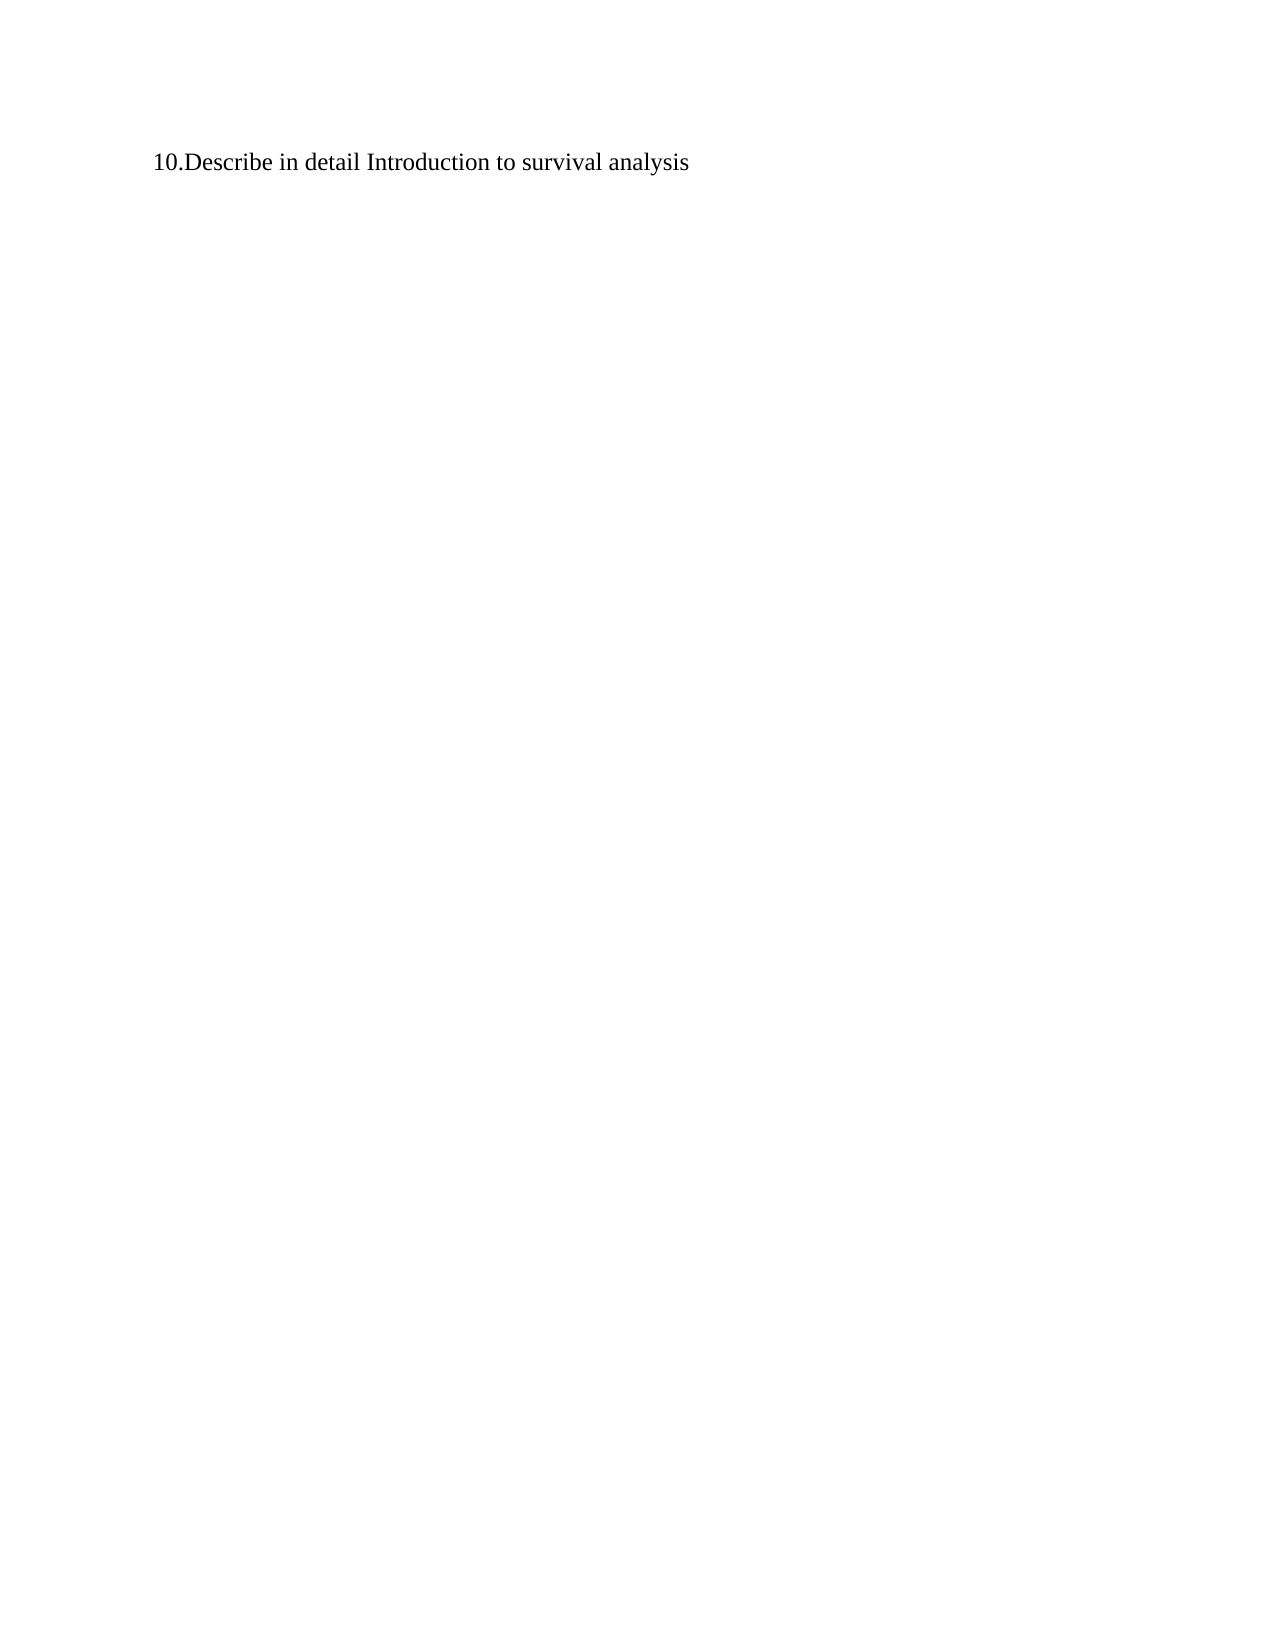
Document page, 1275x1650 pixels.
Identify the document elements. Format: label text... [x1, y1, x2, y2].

text 10.Describe in detail Introduction to survival analysis [153, 147, 1271, 176]
